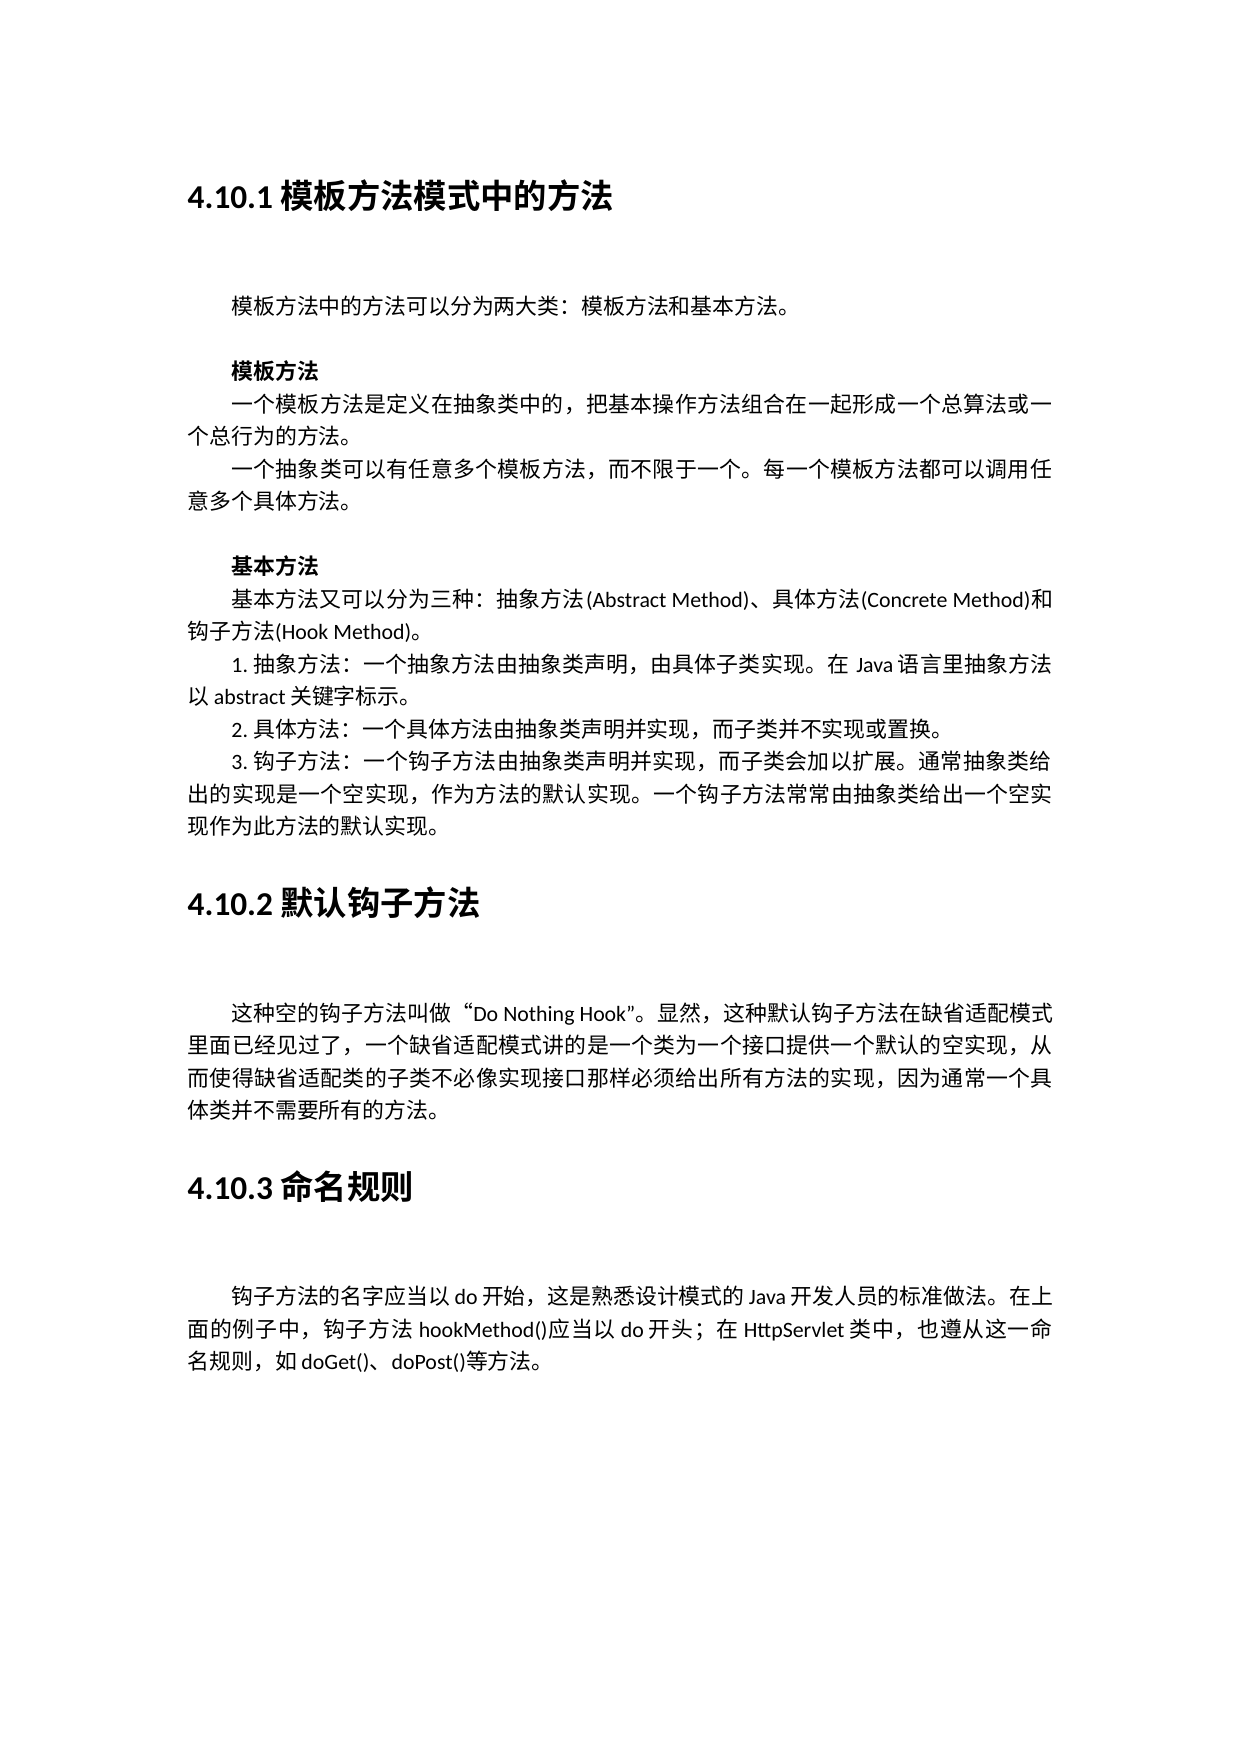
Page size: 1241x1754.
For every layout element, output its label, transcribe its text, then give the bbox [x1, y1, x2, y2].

list 抽象方法：一个抽象方法由抽象类声明，由具体子类实现。在Java语言里抽象方法以abstract关键字标示。 [187, 646, 1053, 711]
list 钩子方法：一个钩子方法由抽象类声明并实现，而子类会加以扩展。通常抽象类给出的实现是一个空实现，作为方法的默认实现。一个钩子方法常常由抽象类给出一个空实现作为此方法的默认实现。 [187, 744, 1053, 841]
list 一个抽象类可以有任意多个模板方法，而不限于一个。每一个模板方法都可以调用任意多个具体方法。 [187, 451, 1053, 516]
list 基本方法 [187, 549, 1053, 581]
list 具体方法：一个具体方法由抽象类声明并实现，而子类并不实现或置换。 [187, 711, 1053, 744]
subtitle 默认钩子方法 [187, 868, 1053, 933]
list 模板方法 [187, 354, 1053, 386]
list 模板方法中的方法可以分为两大类：模板方法和基本方法。 [187, 289, 1053, 321]
subtitle 命名规则 [187, 1152, 1053, 1217]
list 一个模板方法是定义在抽象类中的，把基本操作方法组合在一起形成一个总算法或一个总行为的方法。 [187, 386, 1053, 451]
list 钩子方法的名字应当以do开始，这是熟悉设计模式的Java开发人员的标准做法。在上面的例子中，钩子方法hookMethod()应当以do开头；在HttpServlet类中，也遵从这一命名规则，如doGet()、doPost()等方法。 [187, 1279, 1053, 1376]
list 这种空的钩子方法叫做“Do Nothing Hook”。显然，这种默认钩子方法在缺省适配模式里面已经见过了，一个缺省适配模式讲的是一个类为一个接口提供一个默认的空实现，从而使得缺省适配类的子类不必像实现接口那样必须给出所有方法的实现，因为通常一个具体类并不需要所有的方法。 [187, 995, 1053, 1125]
subtitle 模板方法模式中的方法 [187, 162, 1053, 227]
list 基本方法又可以分为三种：抽象方法(Abstract Method)、具体方法(Concrete Method)和钩子方法(Hook Method)。 [187, 581, 1053, 646]
